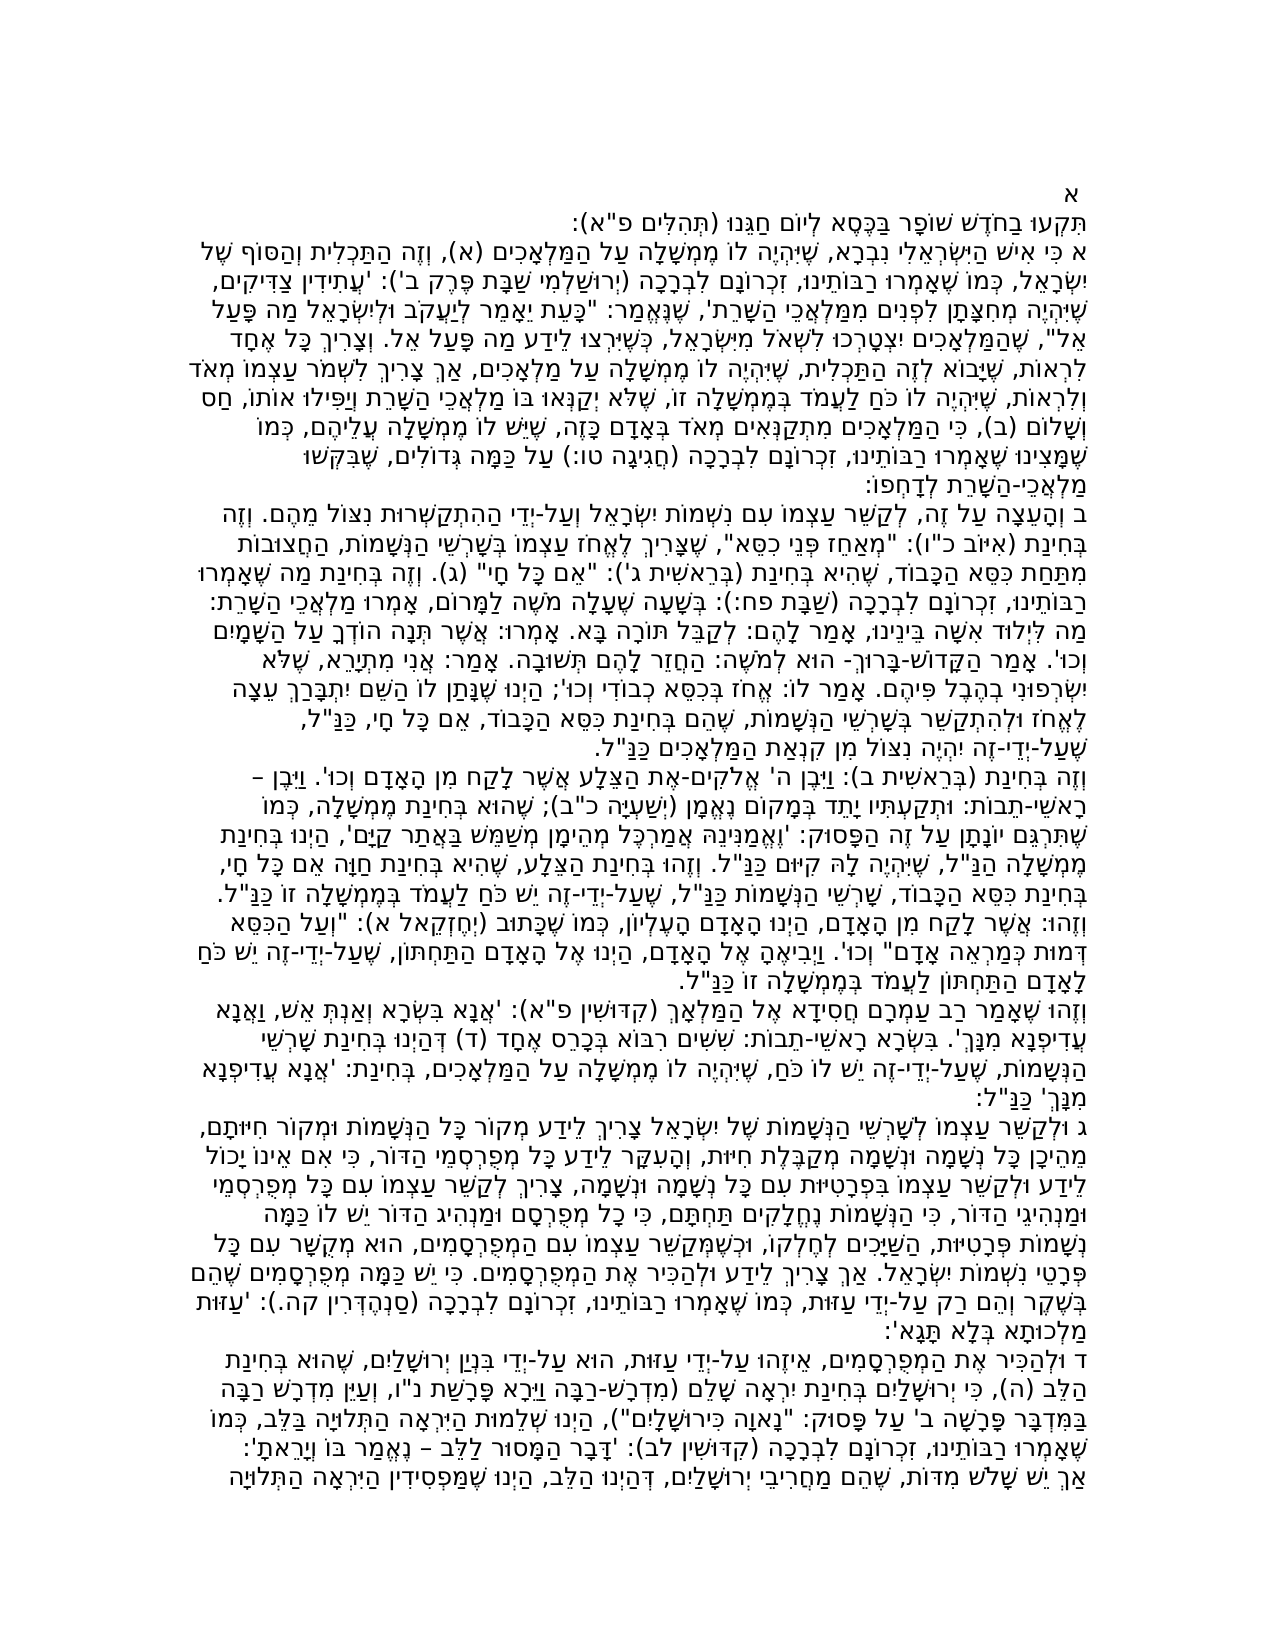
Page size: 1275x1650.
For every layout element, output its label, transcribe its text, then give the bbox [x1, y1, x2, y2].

text ב וְהָעֵצָה עַל זֶה, לְקַשֵּׁר עַצְמוֹ עִם נִשְׁמוֹת יִשְׂרָאֵל וְעַל-יְדֵי הַהִתְקַשְּׁרוּת נִצּוֹל מֵהֶם. וְזֶה בְּחִינַת (אִיּוֹב כ"ו): "מְאַחֵז פְּנֵי כִסֵּא", שֶׁצָּרִיךְ לֶאֱחֹז עַצְמוֹ בְּשָׁרְשֵׁי הַנְּשָׁמוֹת, הַחֲצוּבוֹת מִתַּחַת כִּסֵּא הַכָּבוֹד, שֶׁהִיא בְּחִינַת (בְּרֵאשִׁית ג'): "אֵם כָּל חָי" (ג). וְזֶה בְּחִינַת מַה שֶּׁאָמְרוּ רַבּוֹתֵינוּ, זִכְרוֹנָם לִבְרָכָה (שַׁבָּת פח:): בְּשָׁעָה שֶׁעָלָה מֹשֶׁה לַמָּרוֹם, אָמְרוּ מַלְאֲכֵי הַשָּׁרֵת: מַה לִּיְלוּד אִשָּׁה בֵּינֵינוּ, אָמַר לָהֶם: לְקַבֵּל תּוֹרָה בָּא. אָמְרוּ: אֲשֶׁר תְּנָה הוֹדְךָ עַל הַשָּׁמָיִם וְכוּ'. אָמַר הַקָּדוֹשׁ-בָּרוּךְ- הוּא לְמֹשֶׁה: הַחֲזֵר לָהֶם תְּשׁוּבָה. אָמַר: אֲנִי מִתְיָרֵא, שֶׁלֹּא יִשְׂרְפוּנִי בְהֶבֶל פִּיהֶם. אָמַר לוֹ: אֱחֹז בְּכִסֵּא כְבוֹדִי וְכוּ'; הַיְנוּ שֶׁנָּתַן לוֹ הַשֵּׁם יִתְבָּרַךְ עֵצָה לֶאֱחֹז וּלְהִתְקַשֵּׁר בְּשָׁרְשֵׁי הַנְּשָׁמוֹת, שֶׁהֵם בְּחִינַת כִּסֵּא הַכָּבוֹד, אֵם כָּל חָי, כַּנַּ"ל, שֶׁעַל-יְדֵי-זֶה יִהְיֶה נִצּוֹל מִן קִנְאַת הַמַּלְאָכִים כַּנַּ"ל. [187, 499, 1087, 762]
text וְזֶהוּ שֶׁאָמַר רַב עַמְרָם חֲסִידָא אֶל הַמַּלְאָךְ (קִדּוּשִׁין פ"א): 'אֲנָא בִּשְׂרָא וְאַנְתְּ אֵשׁ, וַאֲנָא עֲדִיפְנָא מִנָּךְ'. בִּשְׂרָא רָאשֵׁי-תֵבוֹת: שִׁשִּׁים רִבּוֹא בְּכָרֵס אֶחָד (ד) דְּהַיְנוּ בְּחִינַת שָׁרְשֵׁי הַנְּשָמוֹת, שֶׁעַל-יְדֵי-זֶה יֵשׁ לוֹ כֹּחַ, שֶׁיִּהְיֶה לוֹ מֶמְשָׁלָה עַל הַמַּלְאָכִים, בְּחִינַת: 'אֲנָא עֲדִיפְנָא מִנָּךְ' כַּנַּ"ל: [187, 995, 1087, 1112]
text וְזֶה בְּחִינַת (בְּרֵאשִׁית ב): וַיִּבֶן ה' אֱלֹקִים-אֶת הַצֵּלָע אֲשֶׁר לָקַח מִן הָאָדָם וְכוּ'. וַיִּבֶן – רָאשֵׁי-תֵבוֹת: וּתְקַעְתִּיו יָתֵד בְּמָקוֹם נֶאֱמָן (יְשַׁעְיָּה כ"ב); שֶׁהוּא בְּחִינַת מֶמְשָׁלָה, כְּמוֹ שֶׁתִּרְגֵּם יוֹנָתָן עַל זֶה הַפָּסוּק: 'וֶאֱמַנִּינֵהּ אֲמַרְכֶּל מְהֵימָן מְשַׁמֵּשׁ בַּאֲתַר קַיָּם', הַיְנוּ בְּחִינַת מֶמְשָׁלָה הַנַּ"ל, שֶׁיִּהְיֶה לָהּ קִיּוּם כַּנַּ"ל. וְזֶהוּ בְּחִינַת הַצֵּלָע, שֶׁהִיא בְּחִינַת חַוָּה אֵם כָּל חָי, בְּחִינַת כִּסֵּא הַכָּבוֹד, שָׁרְשֵׁי הַנְּשָׁמוֹת כַּנַּ"ל, שֶׁעַל-יְדֵי-זֶה יֵשׁ כֹּחַ לַעֲמֹד בְּמֶמְשָׁלָה זוֹ כַּנַּ"ל. וְזֶהוּ: אֲשֶׁר לָקַח מִן הָאָדָם, הַיְנוּ הָאָדָם הָעֶלְיוֹן, כְּמוֹ שֶׁכָּתוּב (יְחֶזְקֵאל א): "וְעַל הַכִּסֵּא דְּמוּת כְּמַרְאֵה אָדָם" וְכוּ'. וַיְבִיאֶהָ אֶל הָאָדָם, הַיְנוּ אֶל הָאָדָם הַתַּחְתּוֹן, שֶׁעַל-יְדֵי-זֶה יֵשׁ כֹּחַ לָאָדָם הַתַּחְתּוֹן לַעֲמֹד בְּמֶמְשָׁלָה זוֹ כַּנַּ"ל. [187, 762, 1087, 995]
text א [187, 179, 1087, 208]
text ד וּלְהַכִּיר אֶת הַמְפֻרְסָמִים, אֵיזֶהוּ עַל-יְדֵי עַזּוּת, הוּא עַל-יְדֵי בִּנְיַן יְרוּשָׁלַיִם, שֶׁהוּא בְּחִינַת הַלֵּב (ה), כִּי יְרוּשָׁלַיִם בְּחִינַת יִרְאָה שָׁלֵם (מִדְרָשׁ-רַבָּה וַיֵּרָא פָּרָשַׁת נ"ו, וְעַיֵּן מִדְרָשׁ רַבָּה בַּמִּדְבָּר פָּרָשָׁה ב' עַל פָּסוּק: "נָאוָה כִּירוּשָׁלָיִם"), הַיְנוּ שְׁלֵמוּת הַיִּרְאָה הַתְּלוּיָה בַּלֵּב, כְּמוֹ שֶׁאָמְרוּ רַבּוֹתֵינוּ, זִכְרוֹנָם לִבְרָכָה (קִדּוּשִׁין לב): 'דָּבָר הַמָּסוּר לַלֵּב – נֶאֱמַר בּוֹ וְיָרֵאתָ': [187, 1345, 1087, 1462]
text א כִּי אִישׁ הַיִּשְׂרְאֵלִי נִבְרָא, שֶׁיִּהְיֶה לוֹ מֶמְשָׁלָה עַל הַמַּלְאָכִים (א), וְזֶה הַתַּכְלִית וְהַסּוֹף שֶׁל יִשְׂרָאֵל, כְּמוֹ שֶׁאָמְרוּ רַבּוֹתֵינוּ, זִכְרוֹנָם לִבְרָכָה (יְרוּשַׁלְמִי שַׁבָּת פֶּרֶק ב'): 'עֲתִידִין צַדִּיקִים, שֶׁיִּהְיֶה מְחִצָּתָן לִפְנִים מִמַּלְאֲכֵי הַשָּׁרֵת', שֶׁנֶּאֱמַר: "כָּעֵת יֵאָמֵר לְיַעֲקֹב וּלְיִשְׂרָאֵל מַה פָּעַל אֵל", שֶׁהַמַּלְאָכִים יִצְטָרְכוּ לִשְׁאֹל מִיִּשְׂרָאֵל, כְּשֶׁיִּרְצוּ לֵידַע מַה פָּעַל אֵל. וְצָרִיךְ כָּל אֶחָד לִרְאוֹת, שֶׁיָּבוֹא לְזֶה הַתַּכְלִית, שֶׁיִּהְיֶה לוֹ מֶמְשָׁלָה עַל מַלְאָכִים, אַךְ צָרִיךְ לִשְׁמֹר עַצְמוֹ מְאֹד וְלִרְאוֹת, שֶׁיִּהְיֶה לוֹ כֹּחַ לַעֲמֹד בְּמֶמְשָׁלָה זוֹ, שֶׁלֹּא יְקַנְּאוּ בּוֹ מַלְאֲכֵי הַשָּׁרֵת וְיַפִּילוּ אוֹתוֹ, חַס וְשָׁלוֹם (ב), כִּי הַמַּלְאָכִים מִתְקַנְּאִים מְאֹד בְּאָדָם כָּזֶה, שֶׁיֵּשׁ לוֹ מֶמְשָׁלָה עֲלֵיהֶם, כְּמוֹ שֶׁמָּצִינוּ שֶׁאָמְרוּ רַבּוֹתֵינוּ, זִכְרוֹנָם לִבְרָכָה (חֲגִיגָה טו:) עַל כַּמָּה גְּדוֹלִים, שֶׁבִּקְּשׁוּ מַלְאֲכֵי-הַשָּׁרֵת לְדָחְפוֹ: [187, 237, 1087, 499]
text תִּקְעוּ בַחֹדֶשׁ שׁוֹפָר בַּכֶּסֶא לְיוֹם חַגֵּנוּ (תְּהִלִּים פ"א): [187, 208, 1087, 237]
text ג וּלְקַשֵּׁר עַצְמוֹ לְשָׁרְשֵׁי הַנְּשָׁמוֹת שֶׁל יִשְׂרָאֵל צָרִיךְ לֵידַע מְקוֹר כָּל הַנְּשָׁמוֹת וּמְקוֹר חִיּוּתָם, מֵהֵיכָן כָּל נְשָׁמָה וּנְשָׁמָה מְקַבֶּלֶת חִיּוּת, וְהָעִקָּר לֵידַע כָּל מְפֻרְסְמֵי הַדּוֹר, כִּי אִם אֵינוֹ יָכוֹל לֵידַע וּלְקַשֵּׁר עַצְמוֹ בִּפְרָטִיּוּת עִם כָּל נְשָׁמָה וּנְשָׁמָה, צָרִיךְ לְקַשֵּׁר עַצְמוֹ עִם כָּל מְפֻרְסְמֵי וּמַנְהִיגֵי הַדּוֹר, כִּי הַנְּשָׁמוֹת נֶחֱלָקִים תַּחְתָּם, כִּי כָל מְפֻרְסָם וּמַנְהִיג הַדּוֹר יֵשׁ לוֹ כַּמָּה נְשָׁמוֹת פְּרָטִיּוּת, הַשַּׁיָּכִים לְחֶלְקוֹ, וּכְשֶׁמְּקַשֵּׁר עַצְמוֹ עִם הַמְפֻרְסָמִים, הוּא מְקֻשָּׁר עִם כָּל פְּרָטֵי נִשְׁמוֹת יִשְׂרָאֵל. אַךְ צָרִיךְ לֵידַע וּלְהַכִּיר אֶת הַמְפֻרְסָמִים. כִּי יֵשׁ כַּמָּה מְפֻרְסָמִים שֶׁהֵם בְּשֶׁקֶר וְהֵם רַק עַל-יְדֵי עַזּוּת, כְּמוֹ שֶׁאָמְרוּ רַבּוֹתֵינוּ, זִכְרוֹנָם לִבְרָכָה (סַנְהֶדְּרִין קה.): 'עַזּוּת מַלְכוּתָא בְּלָא תָּגָא': [187, 1112, 1087, 1345]
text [187, 1462, 1087, 1491]
